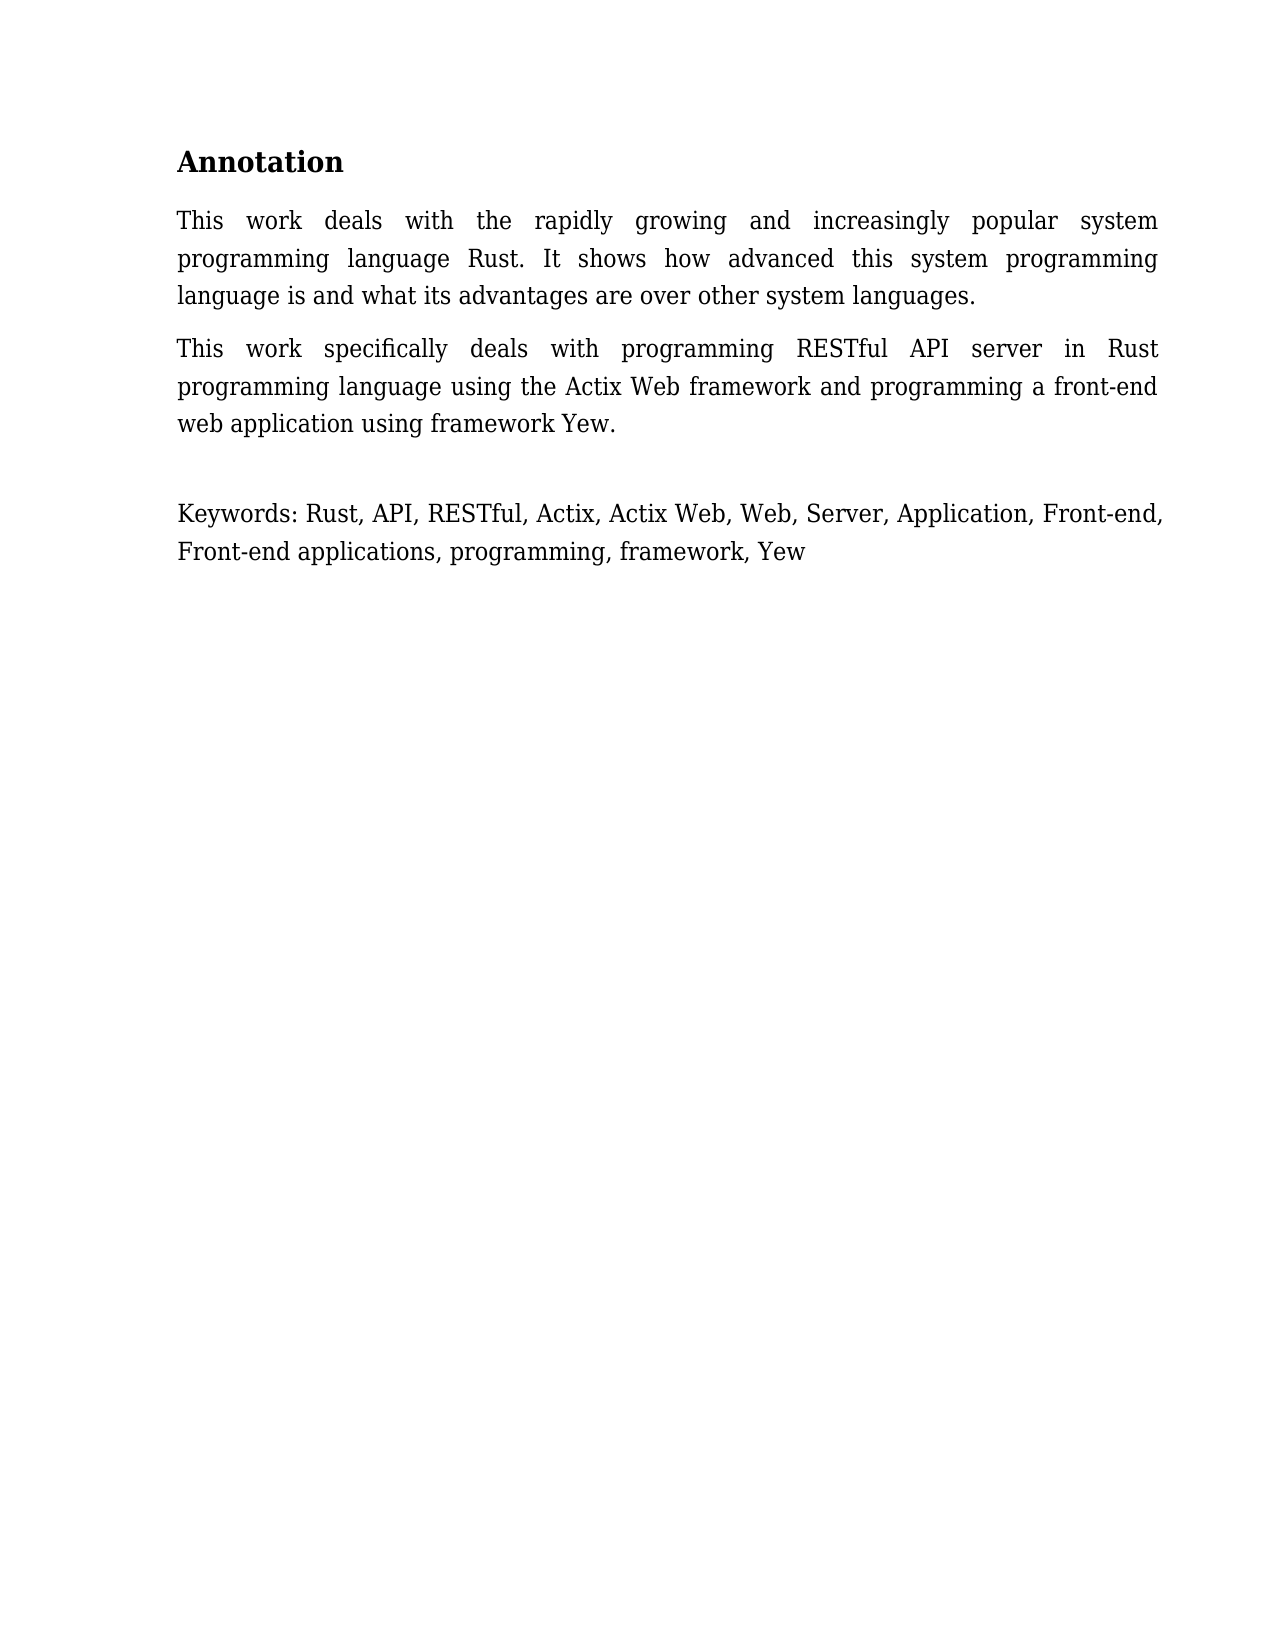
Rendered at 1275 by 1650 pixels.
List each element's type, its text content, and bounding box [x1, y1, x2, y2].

text This work speciﬁcally deals with programming RESTful API server in Rust programming language using the Actix Web framework and programming a front-end web application using framework Yew. [176, 334, 1158, 438]
text Keywords: Rust, API, RESTful, Actix, Actix Web, Web, Server, Application, Front-end, Front-end applications, programming, framework, Yew [177, 499, 1167, 566]
text Annotation [177, 145, 1188, 179]
text This work deals with the rapidly growing and increasingly popular system programming language Rust. It shows how advanced this system programming language is and what its advantages are over other system languages. [176, 206, 1158, 311]
